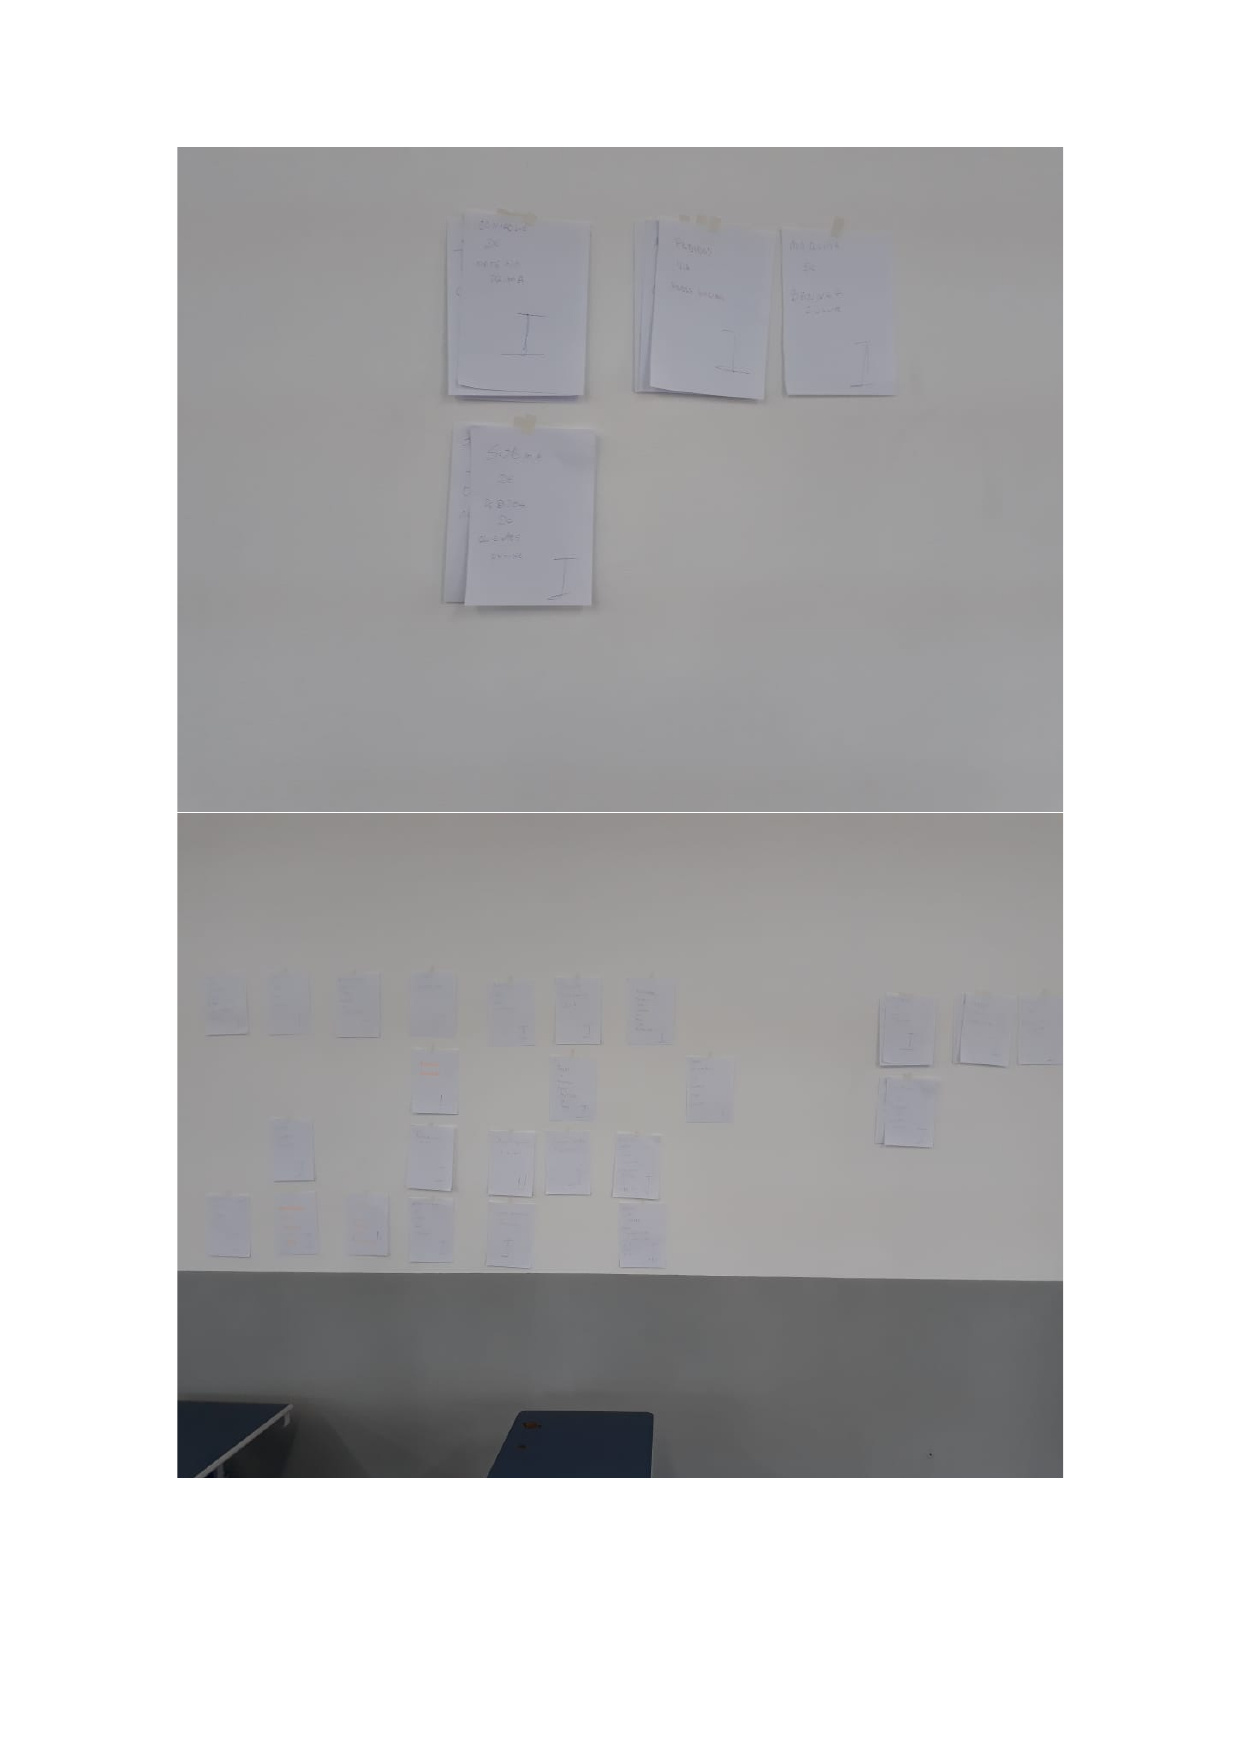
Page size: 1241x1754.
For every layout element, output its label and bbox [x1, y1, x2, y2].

picture [177, 813, 1064, 1478]
picture [177, 147, 1064, 812]
